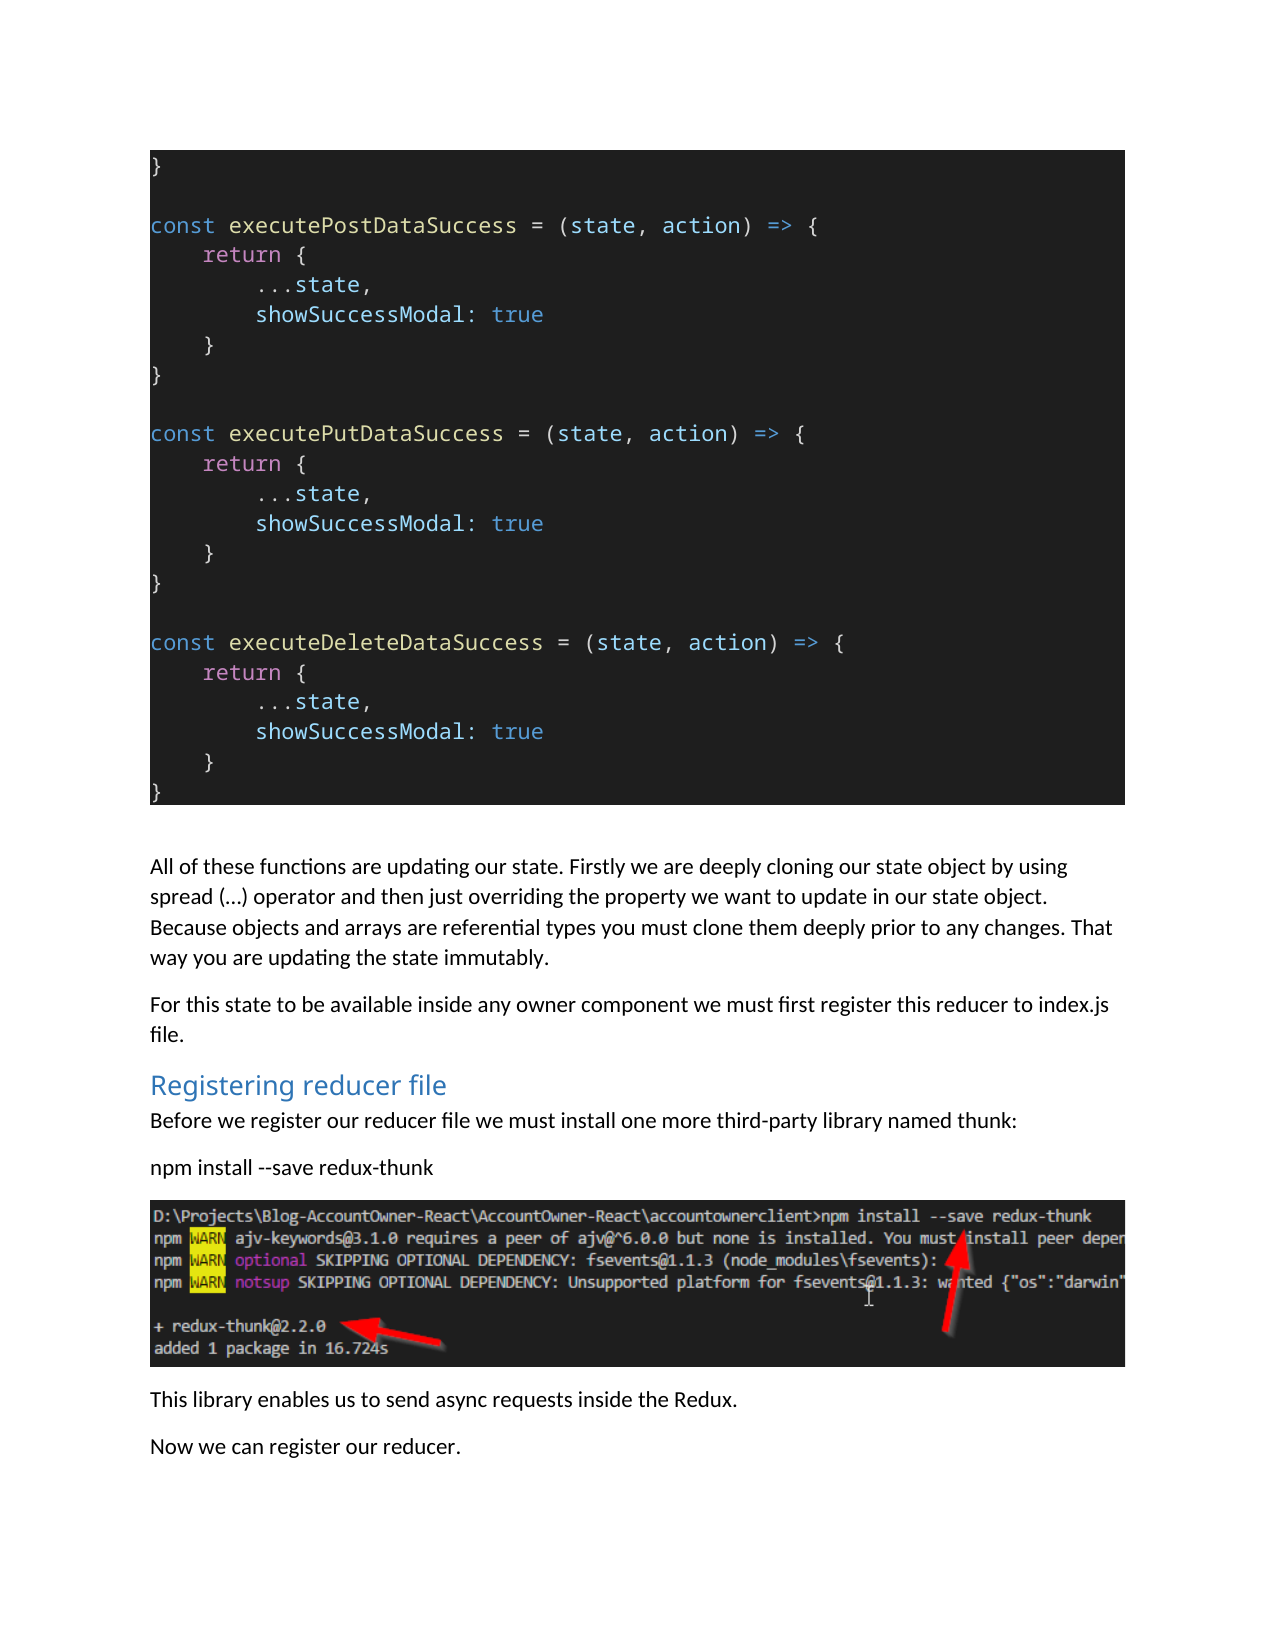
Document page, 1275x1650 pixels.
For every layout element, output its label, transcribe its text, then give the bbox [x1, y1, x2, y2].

text Now we can register our reducer. [150, 1432, 1125, 1460]
text } [150, 537, 1125, 567]
text } [150, 776, 1125, 805]
subtitle Registering reducer file [150, 1067, 1125, 1104]
text return { [150, 448, 1125, 478]
text For this state to be available inside any owner component we must first register this reducer to index.js file. [150, 990, 1125, 1048]
text } [150, 150, 1125, 180]
text } [150, 358, 1125, 388]
text npm install --save redux-thunk [150, 1153, 1125, 1182]
text ...state, [150, 269, 1125, 299]
text All of these functions are updating our state. Firstly we are deeply cloning our state object by using spread (…) operator and then just overriding the property we want to update in our state object. Because objects and arrays are referential types you must clone them deeply prior to any changes. That way you are updating the state immutably. [150, 852, 1125, 971]
text const executePostDataSuccess = (state, action) => { [150, 209, 1125, 239]
text ...state, [150, 686, 1125, 716]
text return { [150, 656, 1125, 686]
text const executePutDataSuccess = (state, action) => { [150, 418, 1125, 448]
text } [150, 329, 1125, 358]
text This library enables us to send async requests inside the Redux. [150, 1385, 1125, 1413]
text ...state, [150, 478, 1125, 507]
text return { [150, 239, 1125, 269]
text const executeDeleteDataSuccess = (state, action) => { [150, 627, 1125, 656]
picture [150, 1200, 1125, 1367]
text } [150, 746, 1125, 776]
text Before we register our reducer file we must install one more third-party library named thunk: [150, 1107, 1125, 1135]
text showSuccessModal: true [150, 716, 1125, 746]
text showSuccessModal: true [150, 299, 1125, 329]
text showSuccessModal: true [150, 507, 1125, 537]
text } [150, 567, 1125, 597]
